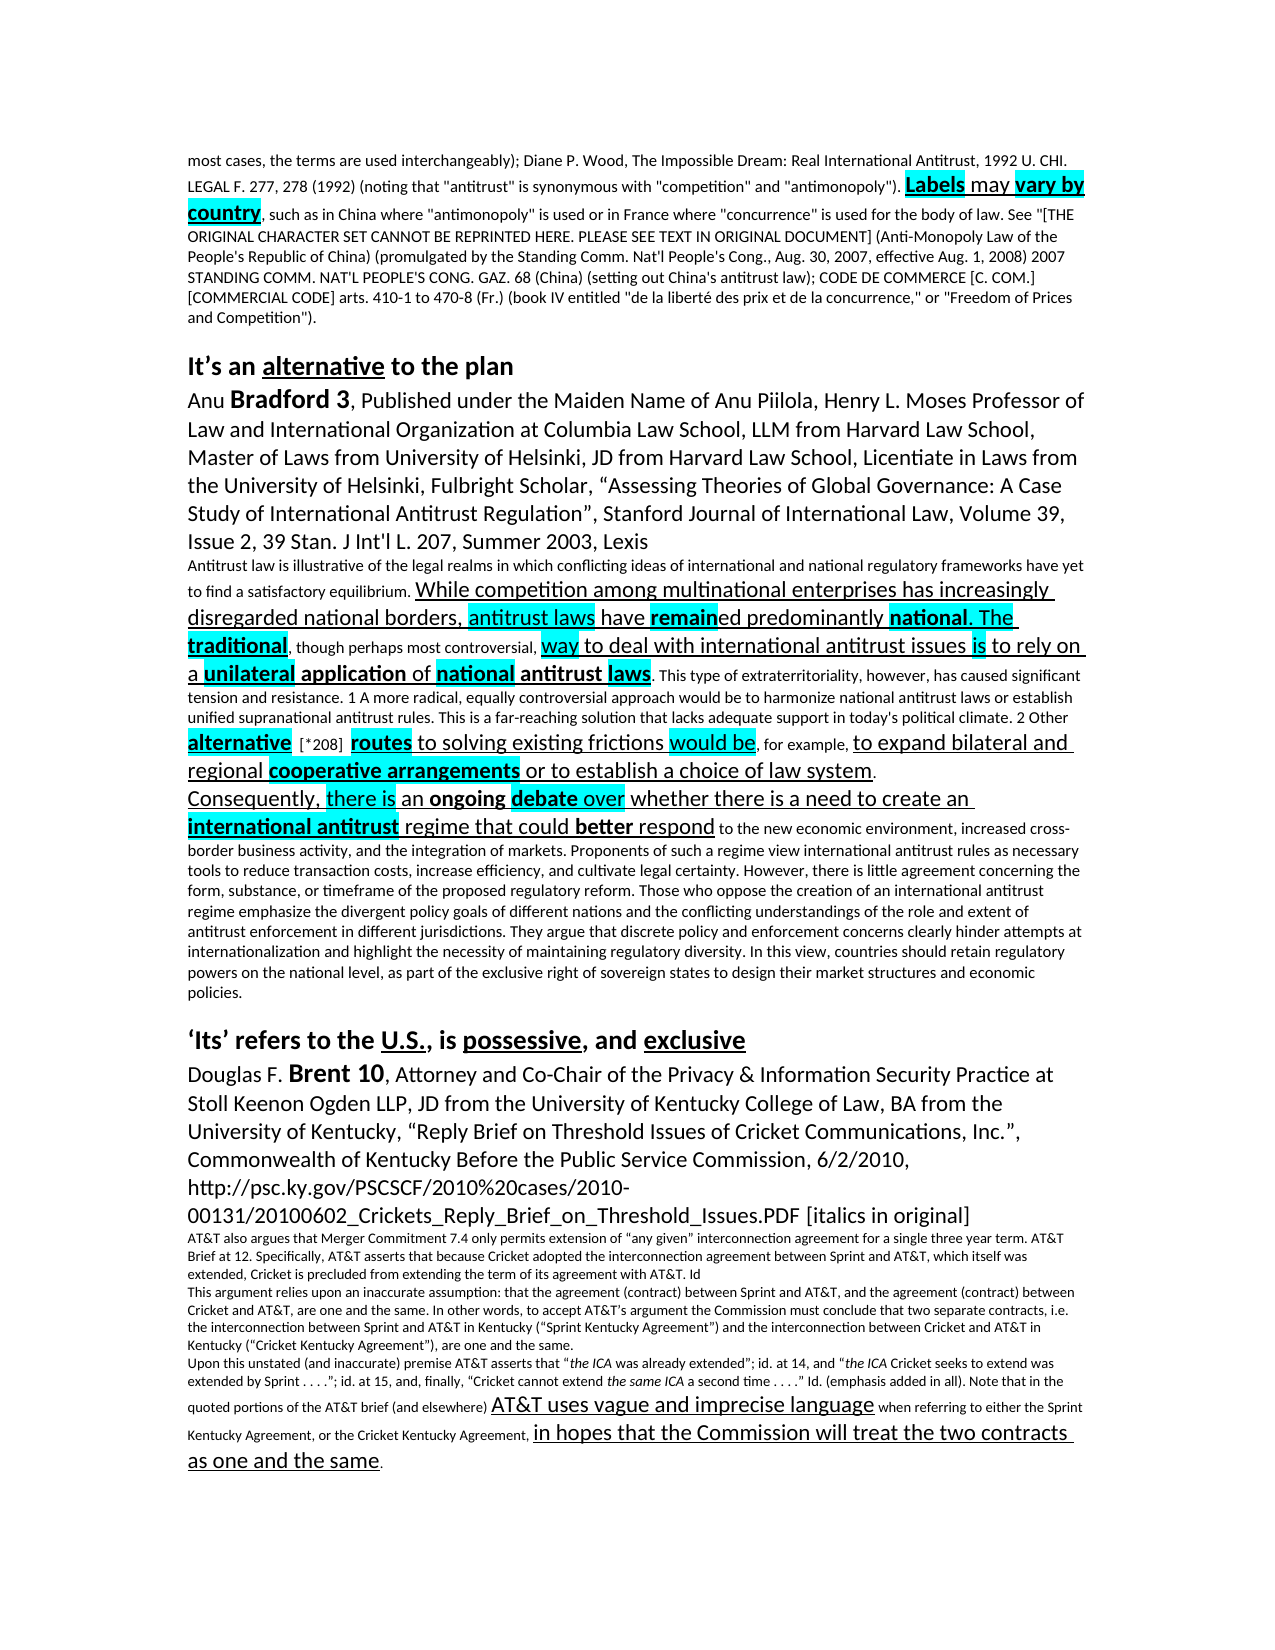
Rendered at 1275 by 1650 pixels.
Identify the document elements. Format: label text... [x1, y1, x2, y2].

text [187, 150, 1087, 328]
text Antitrust law is illustrative of the legal realms in which conflicting ideas of international and national regulatory frameworks have yet to find a satisfactory equilibrium. While competition among multinational enterprises has increasingly disregarded national borders, antitrust laws have remained predominantly national. The traditional, though perhaps most controversial, way to deal with international antitrust issues is to rely on a unilateral application of national antitrust laws. This type of extraterritoriality, however, has caused significant tension and resistance. 1 A more radical, equally controversial approach would be to harmonize national antitrust laws or establish unified supranational antitrust rules. This is a far-reaching solution that lacks adequate support in today's political climate. 2 Other alternative [*208] routes to solving existing frictions would be, for example, to expand bilateral and regional cooperative arrangements or to establish a choice of law system. [187, 555, 1087, 784]
text AT&T also argues that Merger Commitment 7.4 only permits extension of “any given” interconnection agreement for a single three year term. AT&T Brief at 12. Specifically, AT&T asserts that because Cricket adopted the interconnection agreement between Sprint and AT&T, which itself was extended, Cricket is precluded from extending the term of its agreement with AT&T. Id [187, 1229, 1087, 1283]
text Douglas F. Brent 10, Attorney and Co-Chair of the Privacy & Information Security Practice at Stoll Keenon Ogden LLP, JD from the University of Kentucky College of Law, BA from the University of Kentucky, “Reply Brief on Threshold Issues of Cricket Communications, Inc.”, Commonwealth of Kentucky Before the Public Service Commission, 6/2/2010, http://psc.ky.gov/PSCSCF/2010%20cases/2010-00131/20100602_Crickets_Reply_Brief_on_Threshold_Issues.PDF [italics in original] [187, 1056, 1087, 1229]
subtitle ‘Its’ refers to the U.S., is possessive, and exclusive [187, 1023, 1087, 1056]
subtitle It’s an alternative to the plan [187, 349, 1087, 382]
text Upon this unstated (and inaccurate) premise AT&T asserts that “the ICA was already extended”; id. at 14, and “the ICA Cricket seeks to extend was extended by Sprint . . . .”; id. at 15, and, finally, “Cricket cannot extend the same ICA a second time . . . .” Id. (emphasis added in all). Note that in the quoted portions of the AT&T brief (and elsewhere) AT&T uses vague and imprecise language when referring to either the Sprint Kentucky Agreement, or the Cricket Kentucky Agreement, in hopes that the Commission will treat the two contracts as one and the same. [187, 1354, 1087, 1474]
text Anu Bradford 3, Published under the Maiden Name of Anu Piilola, Henry L. Moses Professor of Law and International Organization at Columbia Law School, LLM from Harvard Law School, Master of Laws from University of Helsinki, JD from Harvard Law School, Licentiate in Laws from the University of Helsinki, Fulbright Scholar, “Assessing Theories of Global Governance: A Case Study of International Antitrust Regulation”, Stanford Journal of International Law, Volume 39, Issue 2, 39 Stan. J Int'l L. 207, Summer 2003, Lexis [187, 382, 1087, 555]
text This argument relies upon an inaccurate assumption: that the agreement (contract) between Sprint and AT&T, and the agreement (contract) between Cricket and AT&T, are one and the same. In other words, to accept AT&T’s argument the Commission must conclude that two separate contracts, i.e. the interconnection between Sprint and AT&T in Kentucky (“Sprint Kentucky Agreement”) and the interconnection between Cricket and AT&T in Kentucky (“Cricket Kentucky Agreement”), are one and the same. [187, 1283, 1087, 1354]
text Consequently, there is an ongoing debate over whether there is a need to create an international antitrust regime that could better respond to the new economic environment, increased cross-border business activity, and the integration of markets. Proponents of such a regime view international antitrust rules as necessary tools to reduce transaction costs, increase efficiency, and cultivate legal certainty. However, there is little agreement concerning the form, substance, or timeframe of the proposed regulatory reform. Those who oppose the creation of an international antitrust regime emphasize the divergent policy goals of different nations and the conflicting understandings of the role and extent of antitrust enforcement in different jurisdictions. They argue that discrete policy and enforcement concerns clearly hinder attempts at internationalization and highlight the necessity of maintaining regulatory diversity. In this view, countries should retain regulatory powers on the national level, as part of the exclusive right of sovereign states to design their market structures and economic policies. [187, 784, 1087, 1002]
